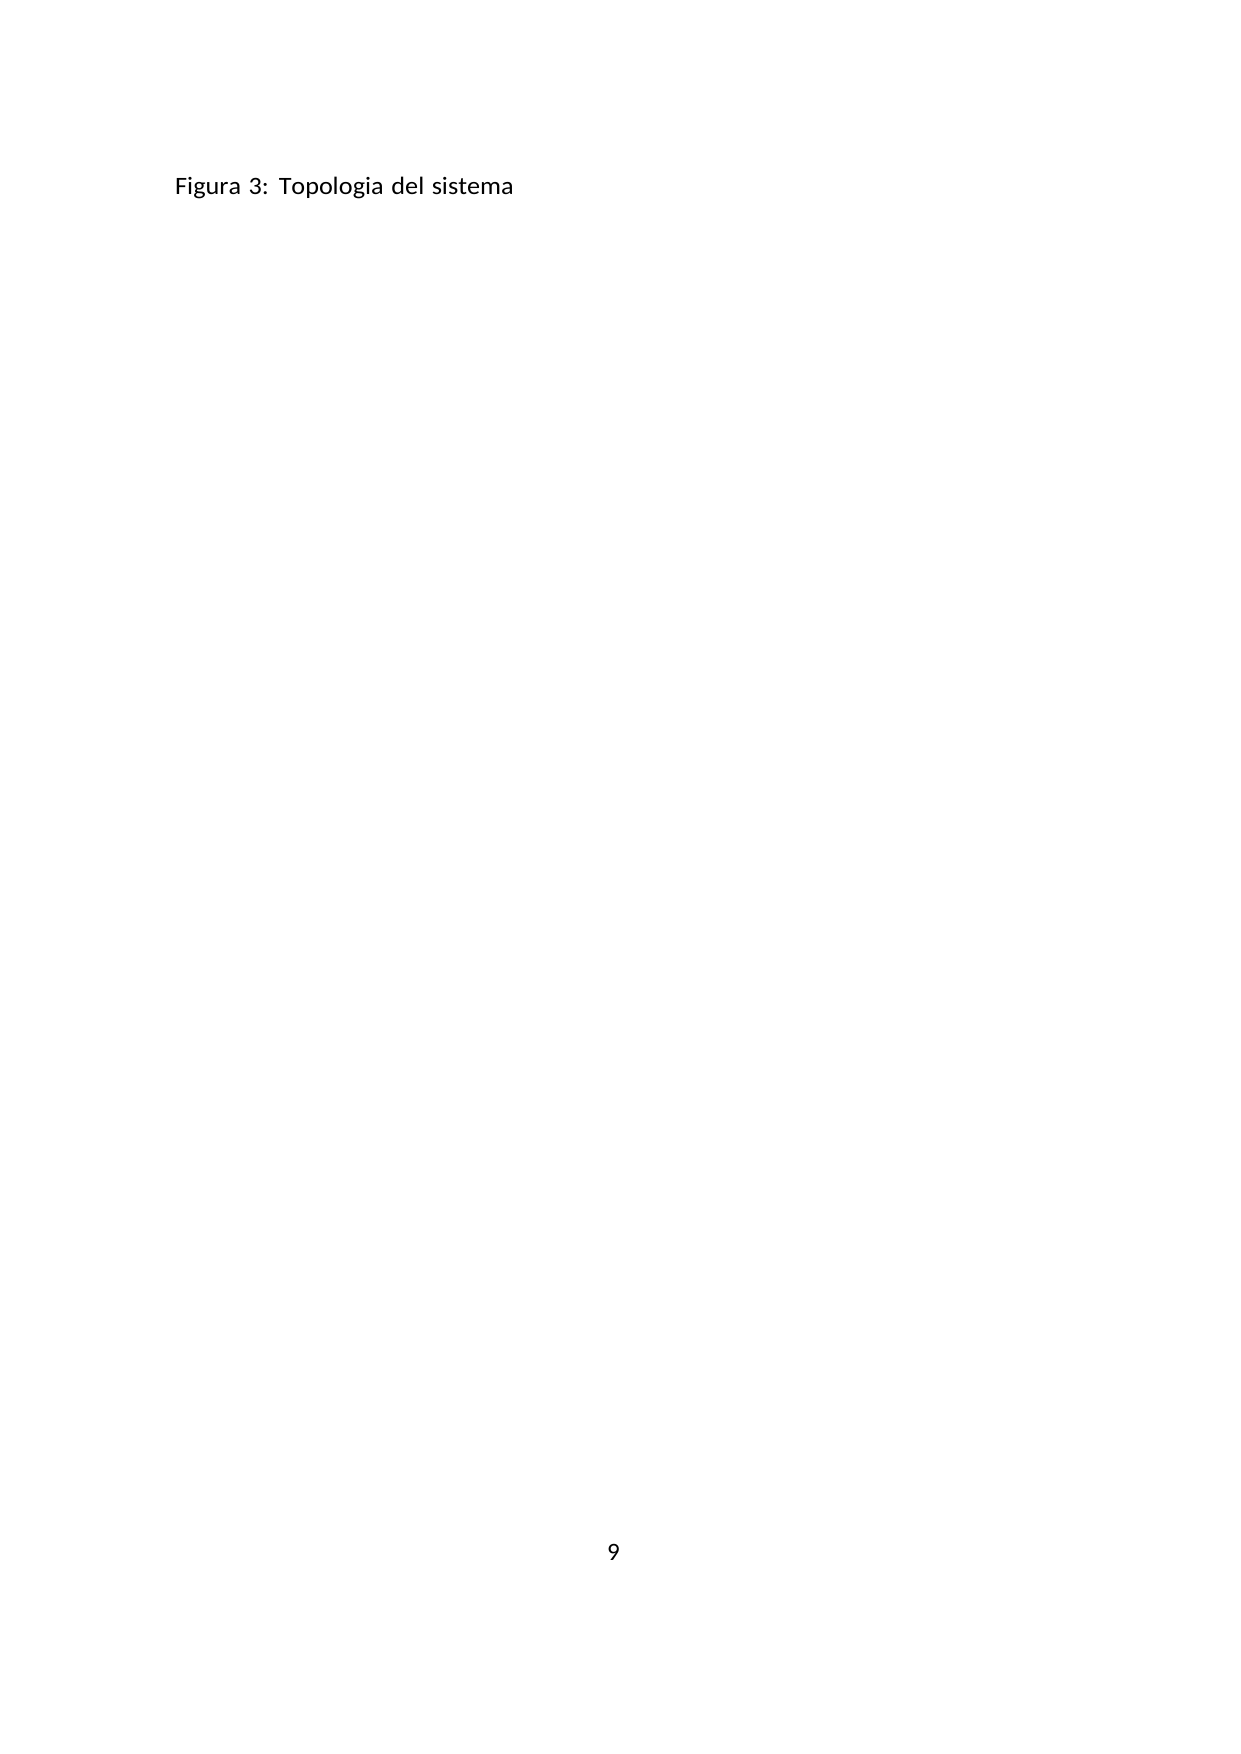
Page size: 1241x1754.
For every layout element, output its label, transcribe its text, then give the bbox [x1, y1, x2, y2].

text Figura 3: Topologia del sistema [175, 170, 1025, 200]
